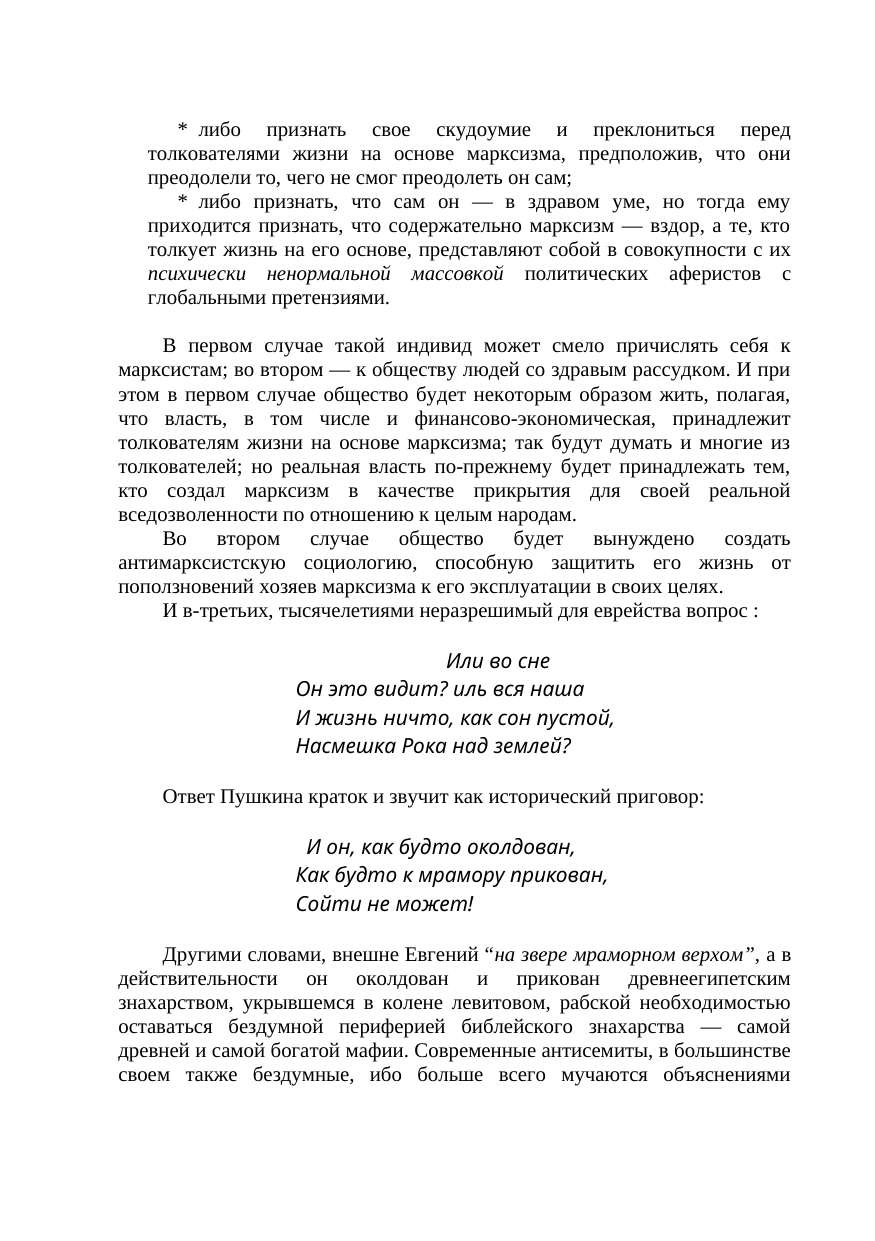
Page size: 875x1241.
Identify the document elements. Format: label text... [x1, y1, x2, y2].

text Как будто к мрамору прикован, [295, 861, 703, 889]
text И в-третьих, тысячелетиями неразрешимый для еврейства вопрос : [118, 598, 791, 622]
text Насмешка Рока над землей? [295, 731, 703, 760]
text И жизнь ничто, как сон пустой, [295, 703, 703, 731]
text Сойти не может! [295, 889, 703, 917]
text В первом случае такой индивид может смело причислять себя к марксистам; во втором — к обществу людей со здравым рассудком. И при этом в первом случае общество будет некоторым образом жить, полагая, что власть, в том числе и финансово-экономическая, принадлежит толкователям жизни на основе марксизма; так будут думать и многие из толкователей; но реальная власть по-прежнему будет принадлежать тем, кто создал марксизм в качестве прикрытия для своей реальной вседозволенности по отношению к целым народам. [118, 333, 791, 526]
text Или во сне [295, 646, 552, 674]
list либо признать свое скудоумие и преклониться перед толкователями жизни на основе марксизма, предположив, что они преодолели то, чего не смог преодолеть он сам; [148, 117, 791, 189]
text Ответ Пушкина краток и звучит как исторический приговор: [118, 784, 791, 808]
text Во втором случае общество будет вынуждено создать антимарксистскую социологию, способную защитить его жизнь от поползновений хозяев марксизма к его эксплуатации в своих целях. [118, 526, 791, 598]
text Он это видит? иль вся наша [295, 674, 703, 703]
list либо признать, что сам он — в здравом уме, но тогда ему приходится признать, что содержательно марксизм — вздор, а те, кто толкует жизнь на его основе, представляют собой в совокупности с их психически ненормальной массовкой политических аферистов с глобальными претензиями. [148, 189, 791, 309]
text И он, как будто околдован, [295, 832, 703, 861]
